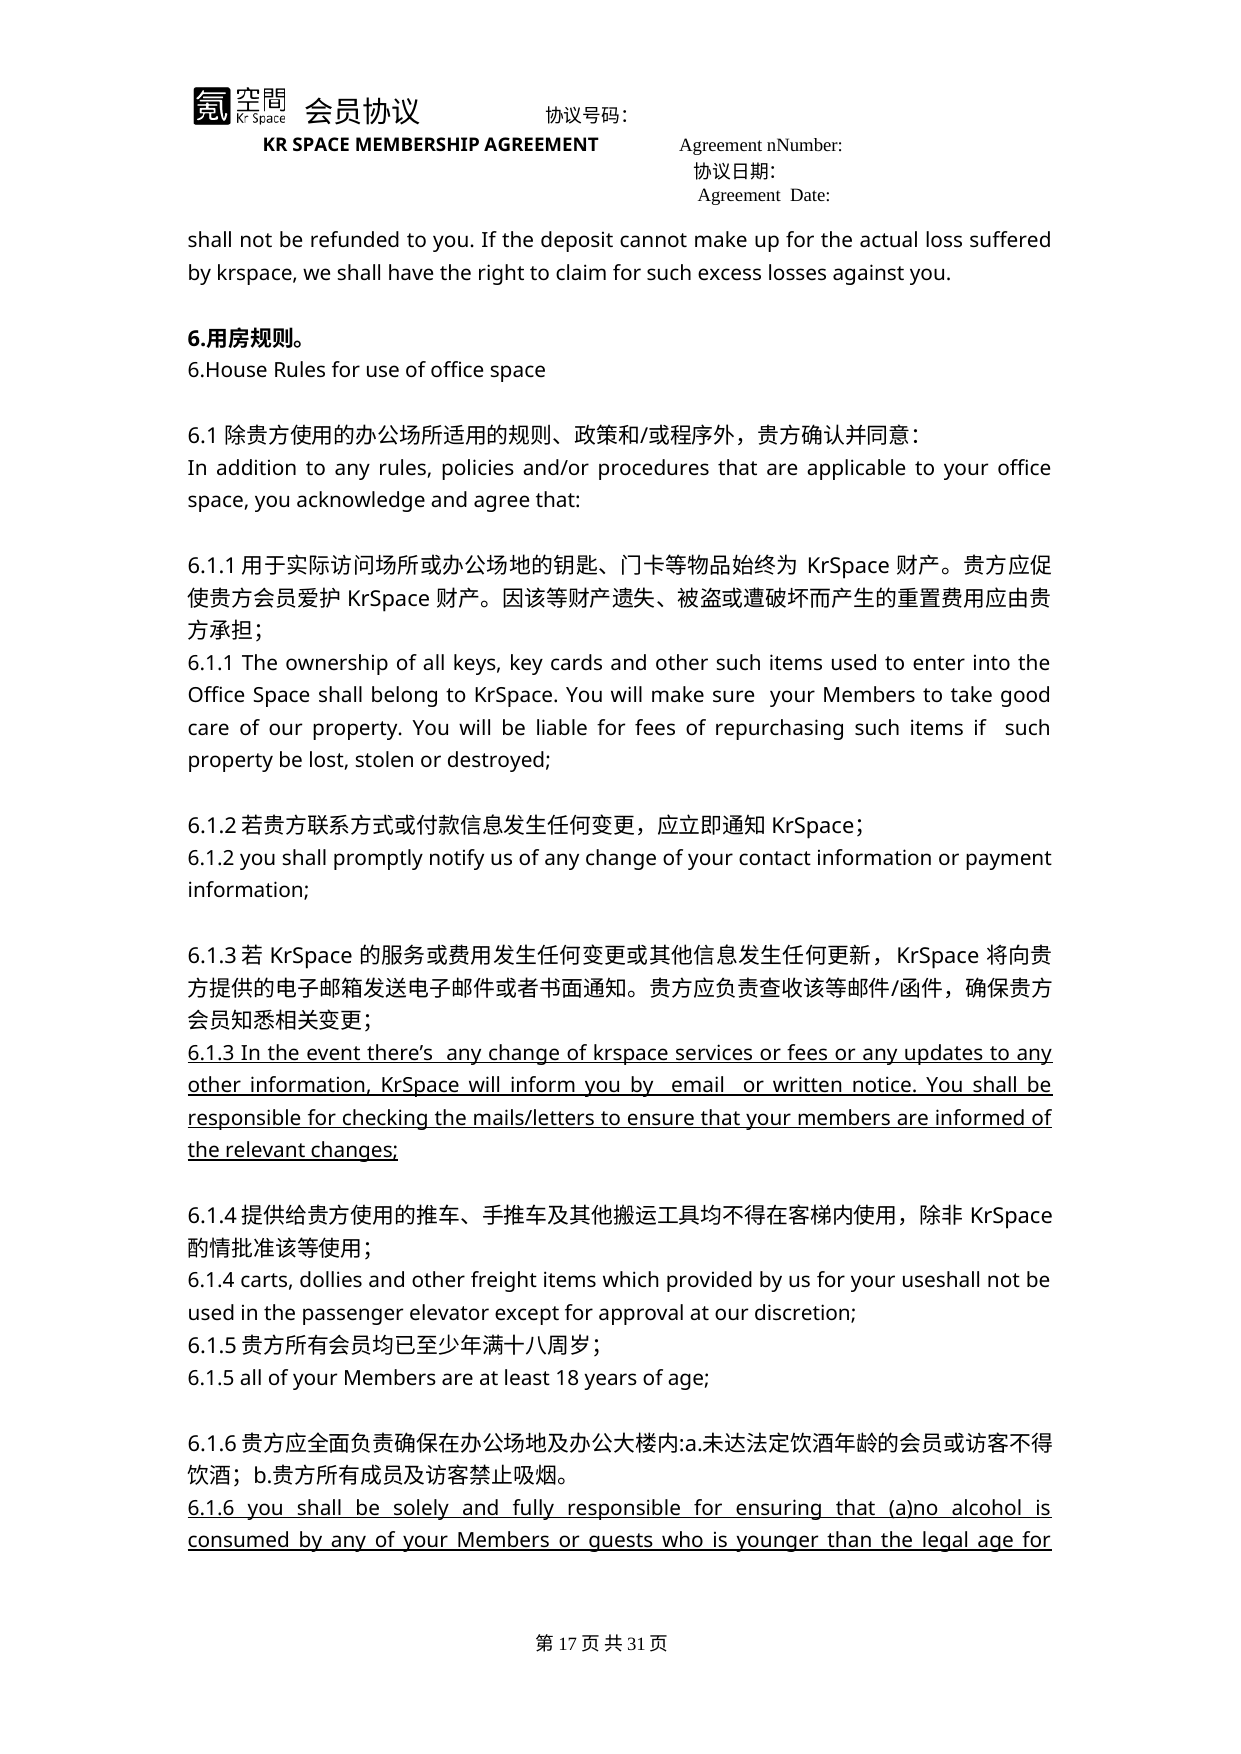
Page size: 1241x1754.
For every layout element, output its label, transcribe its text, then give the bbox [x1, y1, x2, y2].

text 6.1.4 carts, dollies and other freight items which provided by us for your useshall not be used in the passenger elevator except for approval at our discretion; [187, 1263, 1053, 1328]
text 6.1.2若贵方联系方式或付款信息发生任何变更，应立即通知 KrSpace； [187, 808, 1053, 841]
text 6.1.4提供给贵方使用的推车、手推车及其他搬运工具均不得在客梯内使用，除非 KrSpace 酌情批准该等使用； [187, 1198, 1053, 1263]
text 6.1.2 you shall promptly notify us of any change of your contact information or payment information; [187, 841, 1053, 906]
picture [193, 87, 285, 125]
text 6.1.3 In the event there’s any change of krspace services or fees or any updates to any other information, KrSpace will inform you by email or written notice. You shall be responsible for checking the mails/letters to ensure that your members are informed of the relevant changes; [187, 1036, 1053, 1062]
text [187, 223, 1053, 288]
text 6.1.5贵方所有会员均已至少年满十八周岁； [187, 1328, 1053, 1361]
text 6.1.1用于实际访问场所或办公场地的钥匙、门卡等物品始终为 KrSpace 财产。贵方应促使贵方会员爱护 KrSpace 财产。因该等财产遗失、被盗或遭破坏而产生的重置费用应由贵方承担； [187, 548, 1053, 646]
text In addition to any rules, policies and/or procedures that are applicable to your office space, you acknowledge and agree that: [187, 451, 1053, 516]
text 6.用房规则。 [187, 321, 1053, 353]
text 6.1 除贵方使用的办公场所适用的规则、政策和/或程序外，贵方确认并同意： [187, 418, 1053, 451]
text 6.1.6贵方应全面负责确保在办公场地及办公大楼内:a.未达法定饮酒年龄的会员或访客不得饮酒；b.贵方所有成员及访客禁止吸烟。 [187, 1426, 1053, 1491]
text 6.House Rules for use of office space [187, 353, 1053, 386]
text 6.1.3 In the event there’s any change of krspace services or fees or any updates to any other information, KrSpace will inform you by email or written notice. You shall be responsible for checking the mails/letters to ensure that your members are informed of the relevant changes; [187, 1063, 1053, 1094]
text 6.1.5 all of your Members are at least 18 years of age; [187, 1361, 1053, 1393]
text 6.1.1 The ownership of all keys, key cards and other such items used to enter into the Office Space shall belong to KrSpace. You will make sure your Members to take good care of our property. You will be liable for fees of repurchasing such items if such property be lost, stolen or destroyed; [187, 646, 1053, 776]
text 6.1.3 In the event there’s any change of krspace services or fees or any updates to any other information, KrSpace will inform you by email or written notice. You shall be responsible for checking the mails/letters to ensure that your members are informed of the relevant changes; [187, 1095, 1053, 1166]
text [187, 1491, 1053, 1556]
text 6.1.3若 KrSpace 的服务或费用发生任何变更或其他信息发生任何更新，KrSpace 将向贵方提供的电子邮箱发送电子邮件或者书面通知。贵方应负责查收该等邮件/函件，确保贵方会员知悉相关变更； [187, 938, 1053, 1036]
